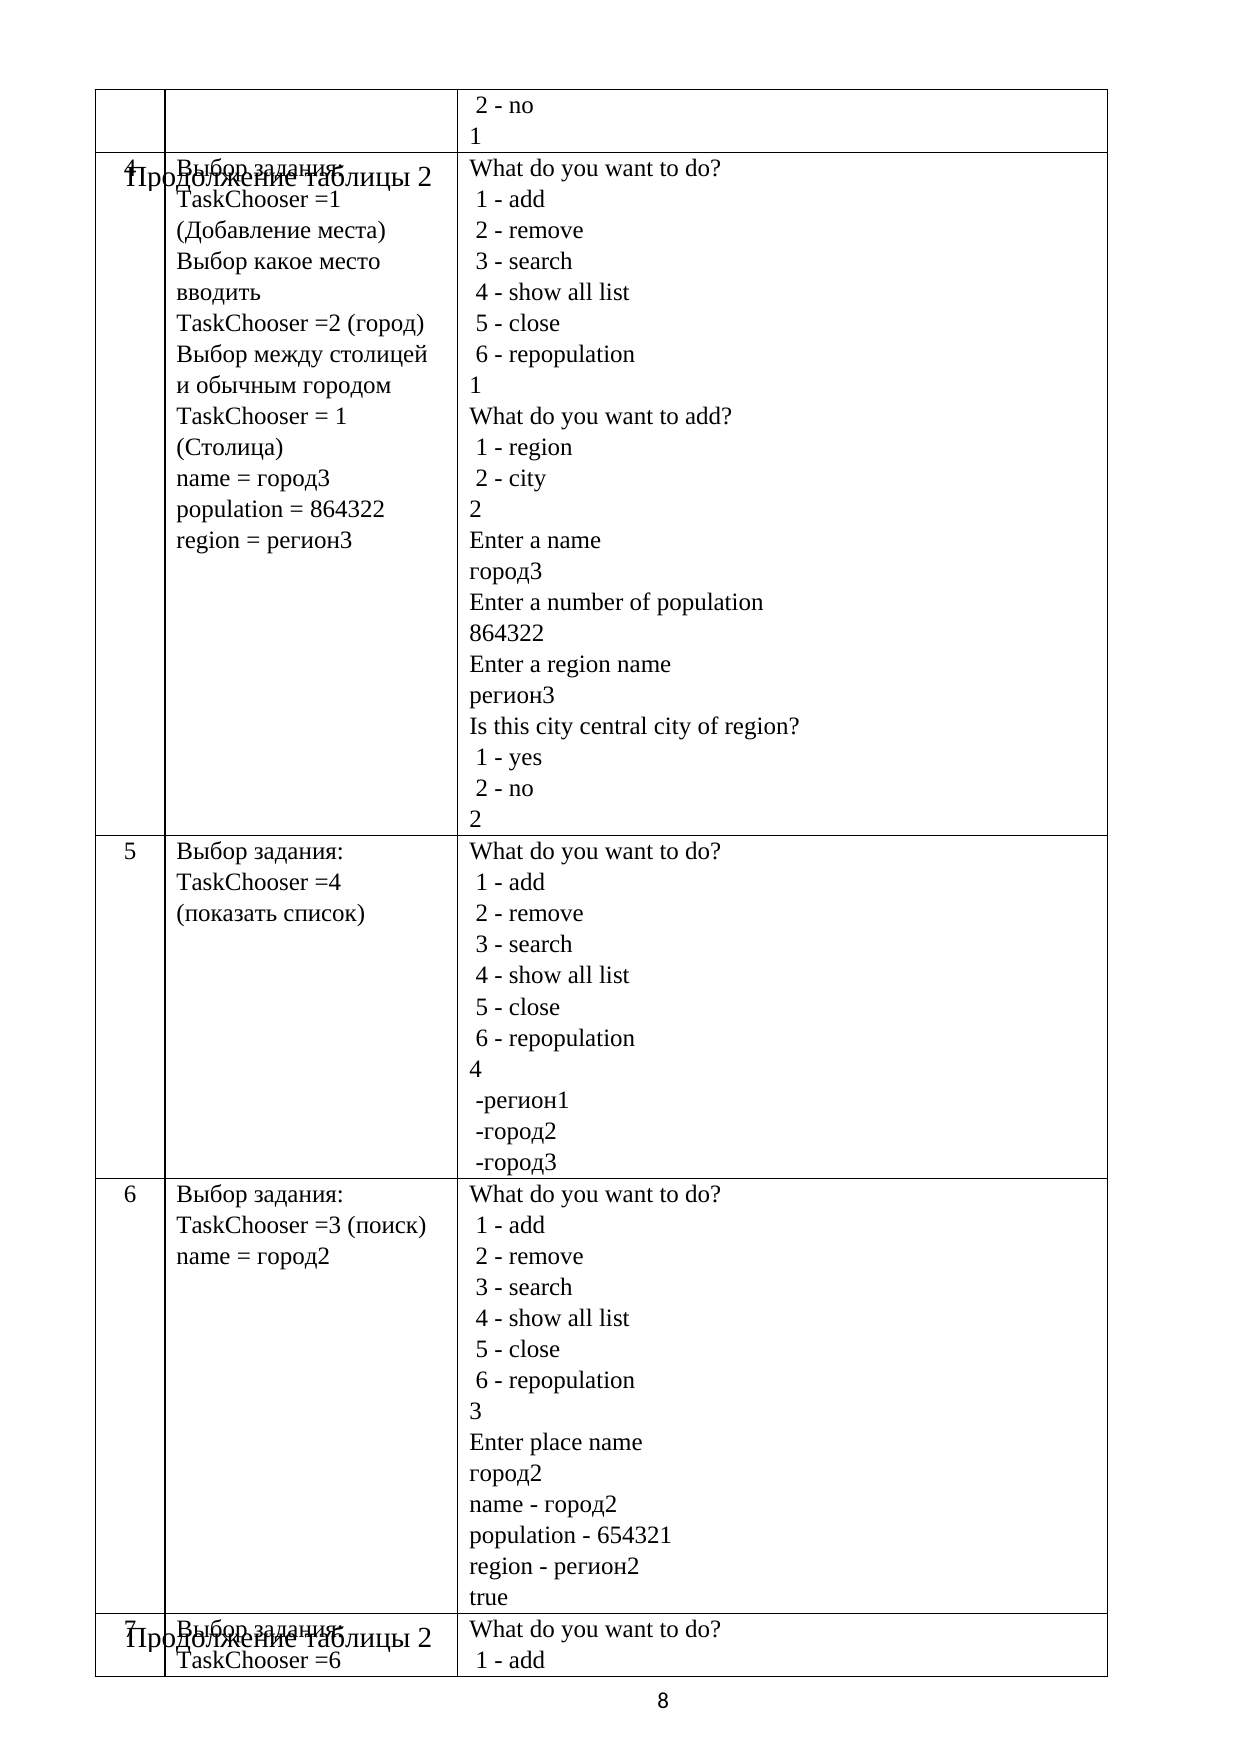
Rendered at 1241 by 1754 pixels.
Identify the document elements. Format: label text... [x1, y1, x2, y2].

table_cell What do you want to do? 1 - add 2 - remove 3 - search 4 - show all list 5 - close 6 - repopulation 4 -регион1 -город2 -город3 [458, 836, 1107, 1178]
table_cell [166, 1614, 457, 1676]
table_cell Выбор задания: TaskChooser =4 (показать список) [166, 836, 457, 1178]
table_cell 3 [96, 90, 164, 152]
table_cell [458, 90, 1107, 152]
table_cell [166, 90, 457, 152]
table_cell 6 [96, 1179, 164, 1613]
table_cell Выбор задания: TaskChooser =1 (Добавление места) Выбор какое место вводить TaskChooser =2 (город) Выбор между столицей и обычным городом TaskChooser = 1 (Столица) name = город3 population = 864322 region = регион3 [166, 153, 457, 835]
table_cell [458, 1614, 1107, 1676]
table_cell 7 [96, 1614, 164, 1676]
table_cell Выбор задания: TaskChooser =3 (поиск) name = город2 [166, 1179, 457, 1613]
table_cell What do you want to do? 1 - add 2 - remove 3 - search 4 - show all list 5 - close 6 - repopulation 3 Enter place name город2 name - город2 population - 654321 region - регион2 true [458, 1179, 1107, 1613]
table_cell What do you want to do? 1 - add 2 - remove 3 - search 4 - show all list 5 - close 6 - repopulation 1 What do you want to add? 1 - region 2 - city 2 Enter a name город3 Enter a number of population 864322 Enter a region name регион3 Is this city central city of region? 1 - yes 2 - no 2 [458, 153, 1107, 835]
table_cell 4 [96, 153, 164, 835]
table_cell 5 [96, 836, 164, 1178]
